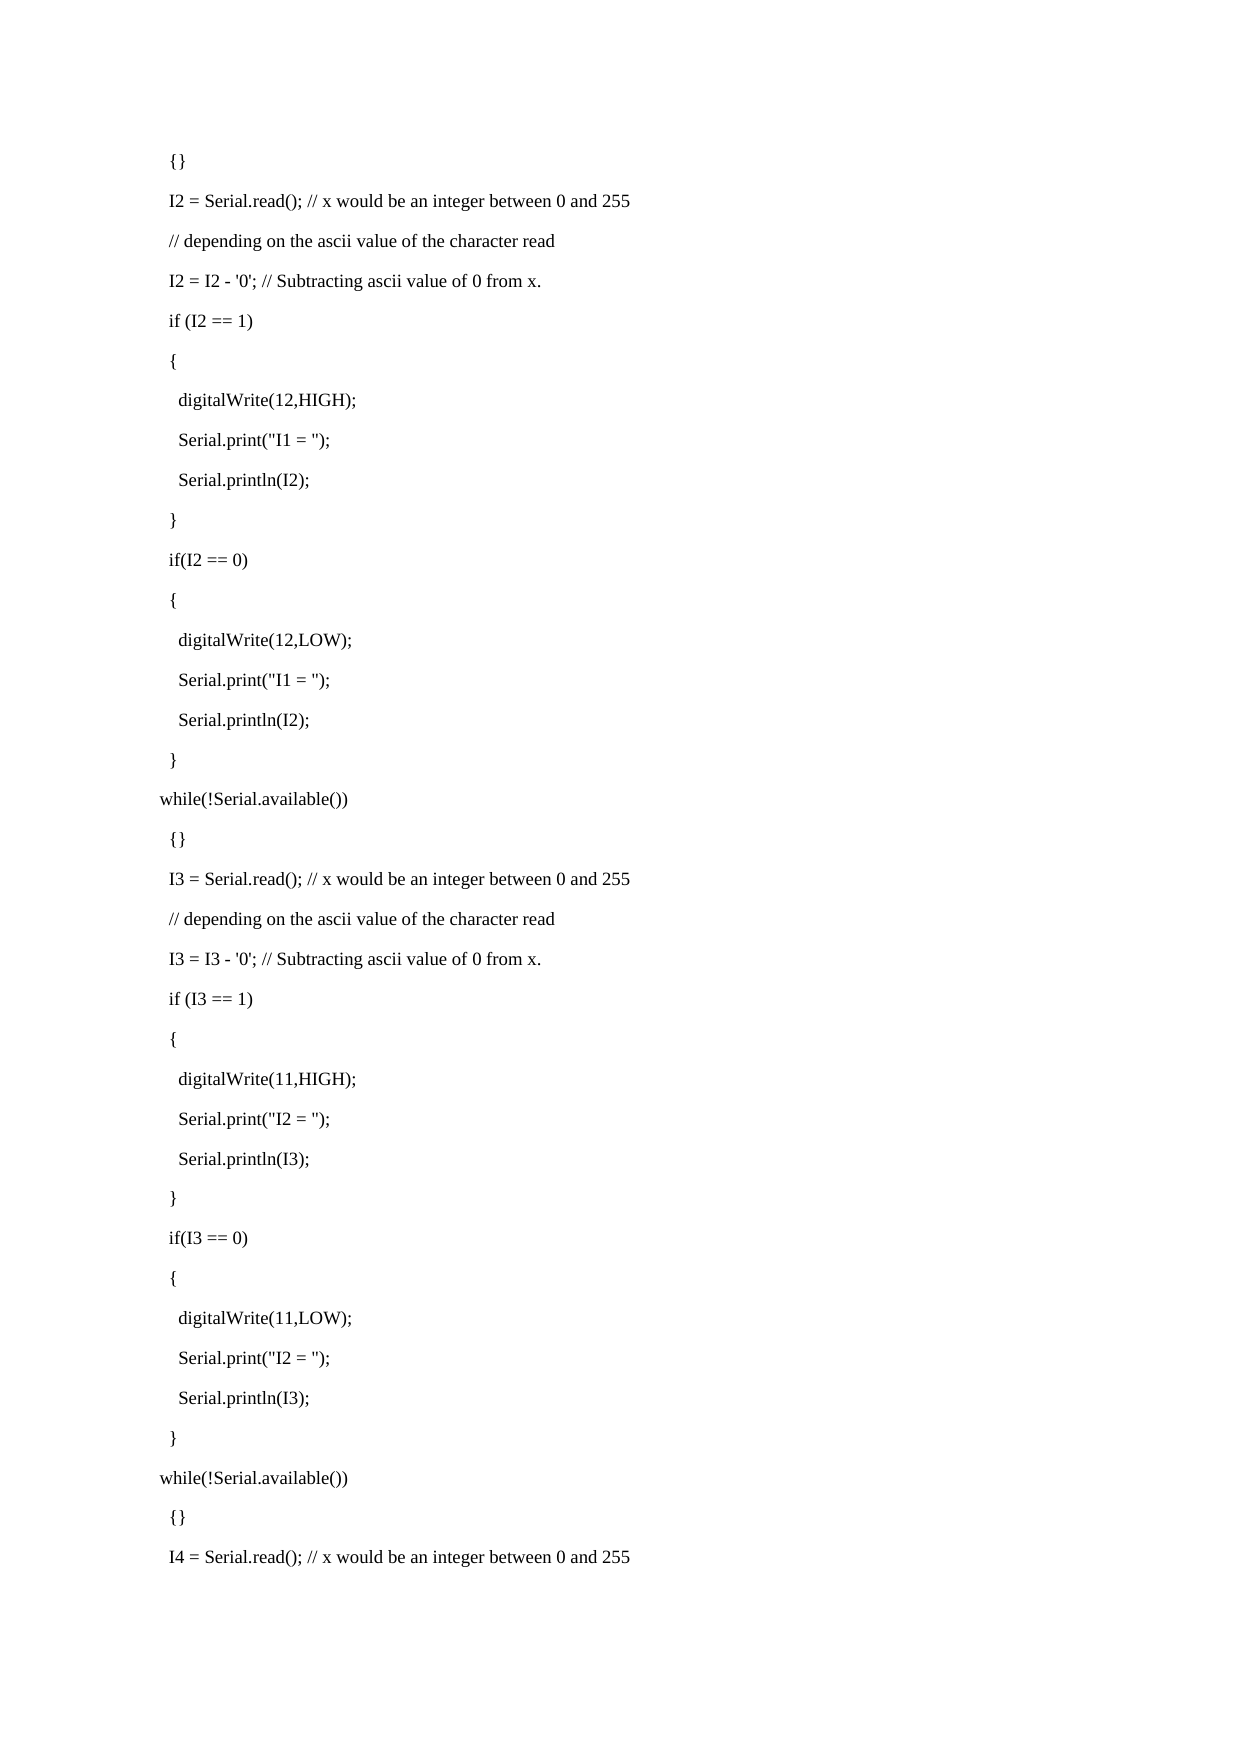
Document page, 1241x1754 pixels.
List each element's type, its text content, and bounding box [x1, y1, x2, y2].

text if(I2 == 0) [150, 549, 1090, 571]
text Serial.println(I2); [150, 469, 1090, 491]
text digitalWrite(12,LOW); [150, 629, 1090, 650]
text while(!Serial.available()) [150, 1467, 1090, 1488]
text Serial.println(I2); [150, 708, 1090, 730]
text Serial.print("I2 = "); [150, 1107, 1090, 1129]
text {} [150, 150, 1090, 172]
text } [150, 1427, 1090, 1448]
text while(!Serial.available()) [150, 788, 1090, 810]
text Serial.println(I3); [150, 1147, 1090, 1169]
text if (I3 == 1) [150, 988, 1090, 1009]
text if (I2 == 1) [150, 309, 1090, 331]
text // depending on the ascii value of the character read [150, 908, 1090, 929]
text Serial.print("I2 = "); [150, 1347, 1090, 1368]
text I3 = I3 - '0'; // Subtracting ascii value of 0 from x. [150, 948, 1090, 969]
text Serial.print("I1 = "); [150, 669, 1090, 690]
text if(I3 == 0) [150, 1227, 1090, 1249]
text I3 = Serial.read(); // x would be an integer between 0 and 255 [150, 868, 1090, 890]
text I2 = Serial.read(); // x would be an integer between 0 and 255 [150, 190, 1090, 211]
text Serial.print("I1 = "); [150, 429, 1090, 451]
text { [150, 589, 1090, 610]
text } [150, 509, 1090, 531]
text } [150, 1187, 1090, 1209]
text Serial.println(I3); [150, 1387, 1090, 1408]
text digitalWrite(11,LOW); [150, 1307, 1090, 1328]
text {} [150, 1506, 1090, 1528]
text I2 = I2 - '0'; // Subtracting ascii value of 0 from x. [150, 270, 1090, 291]
text digitalWrite(12,HIGH); [150, 389, 1090, 411]
text // depending on the ascii value of the character read [150, 230, 1090, 251]
text } [150, 748, 1090, 770]
text I4 = Serial.read(); // x would be an integer between 0 and 255 [150, 1546, 1090, 1568]
text digitalWrite(11,HIGH); [150, 1068, 1090, 1089]
text {} [150, 828, 1090, 850]
text { [150, 349, 1090, 371]
text { [150, 1267, 1090, 1289]
text { [150, 1028, 1090, 1049]
